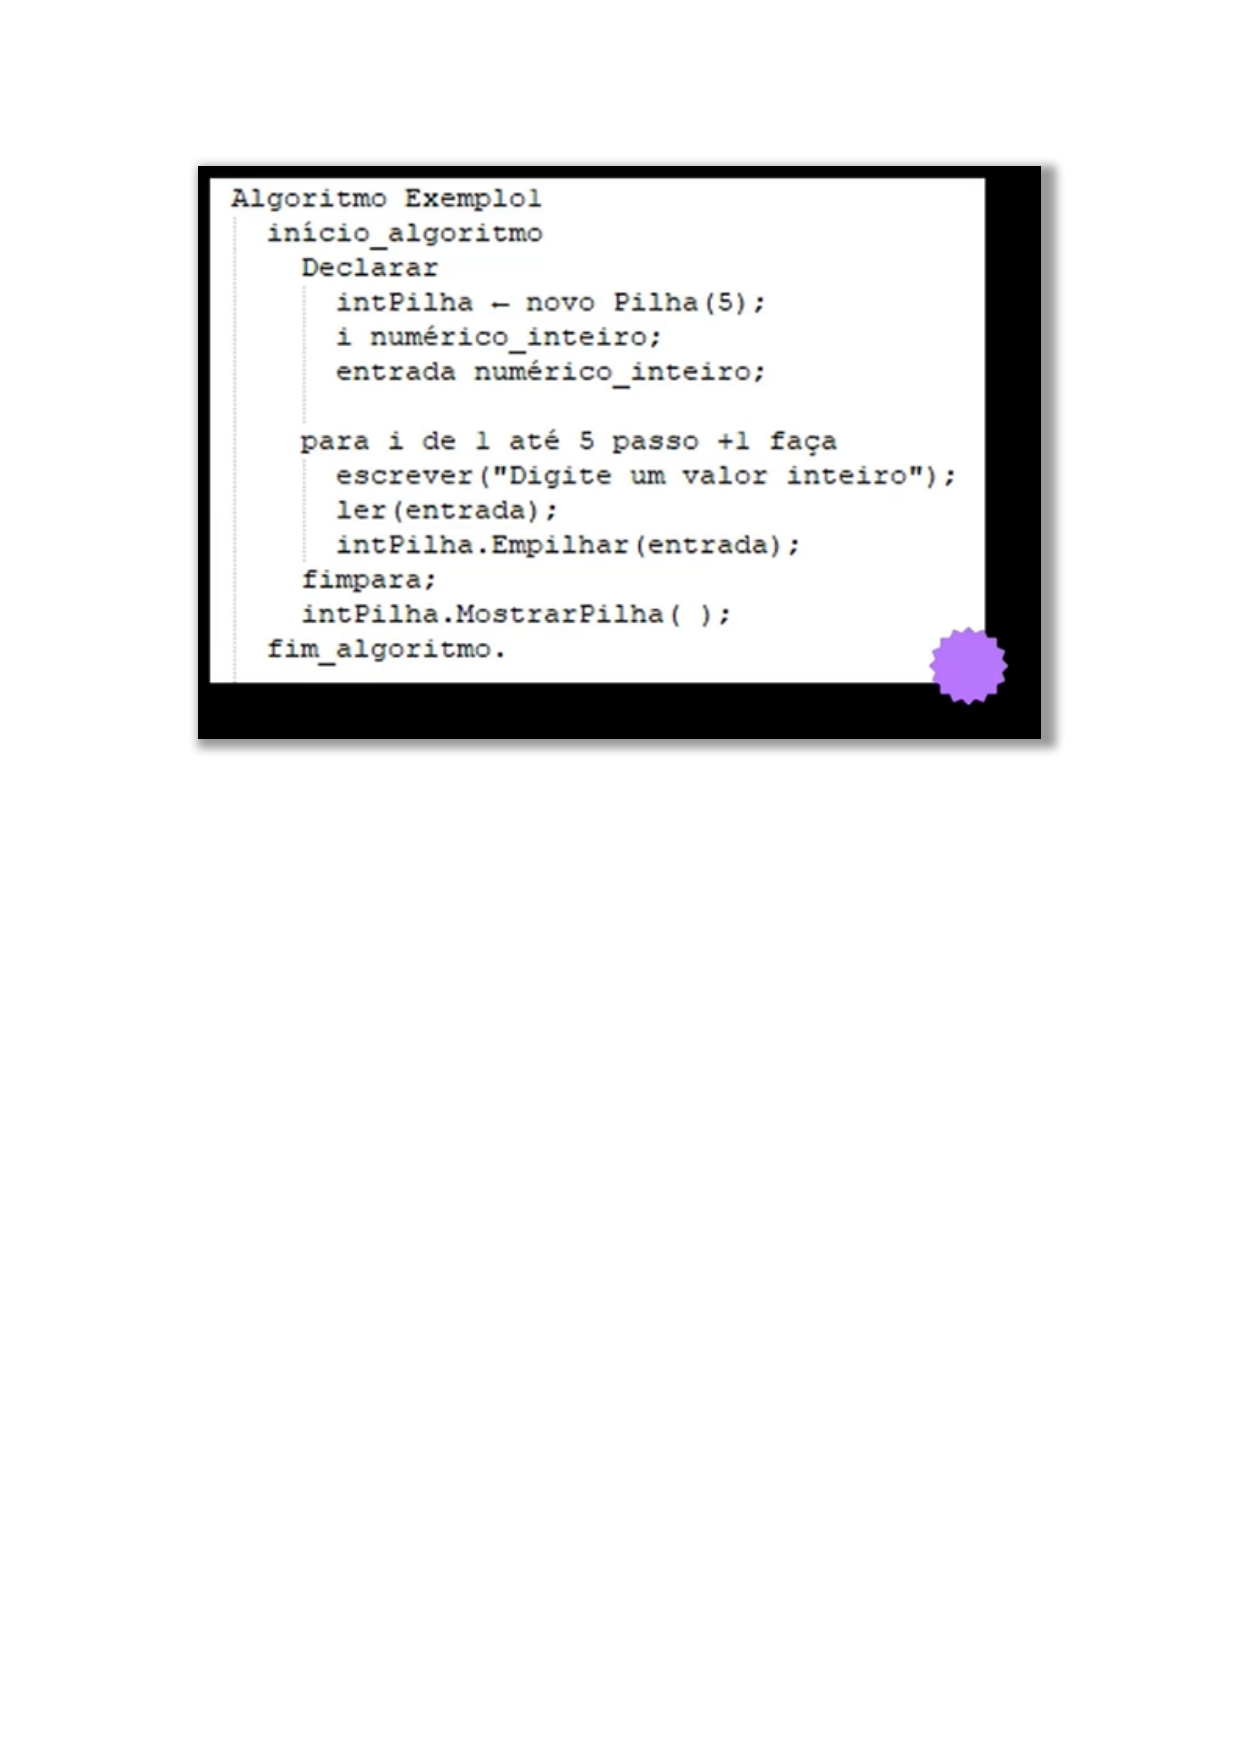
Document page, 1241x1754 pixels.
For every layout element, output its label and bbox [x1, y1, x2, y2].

picture [198, 166, 1041, 739]
